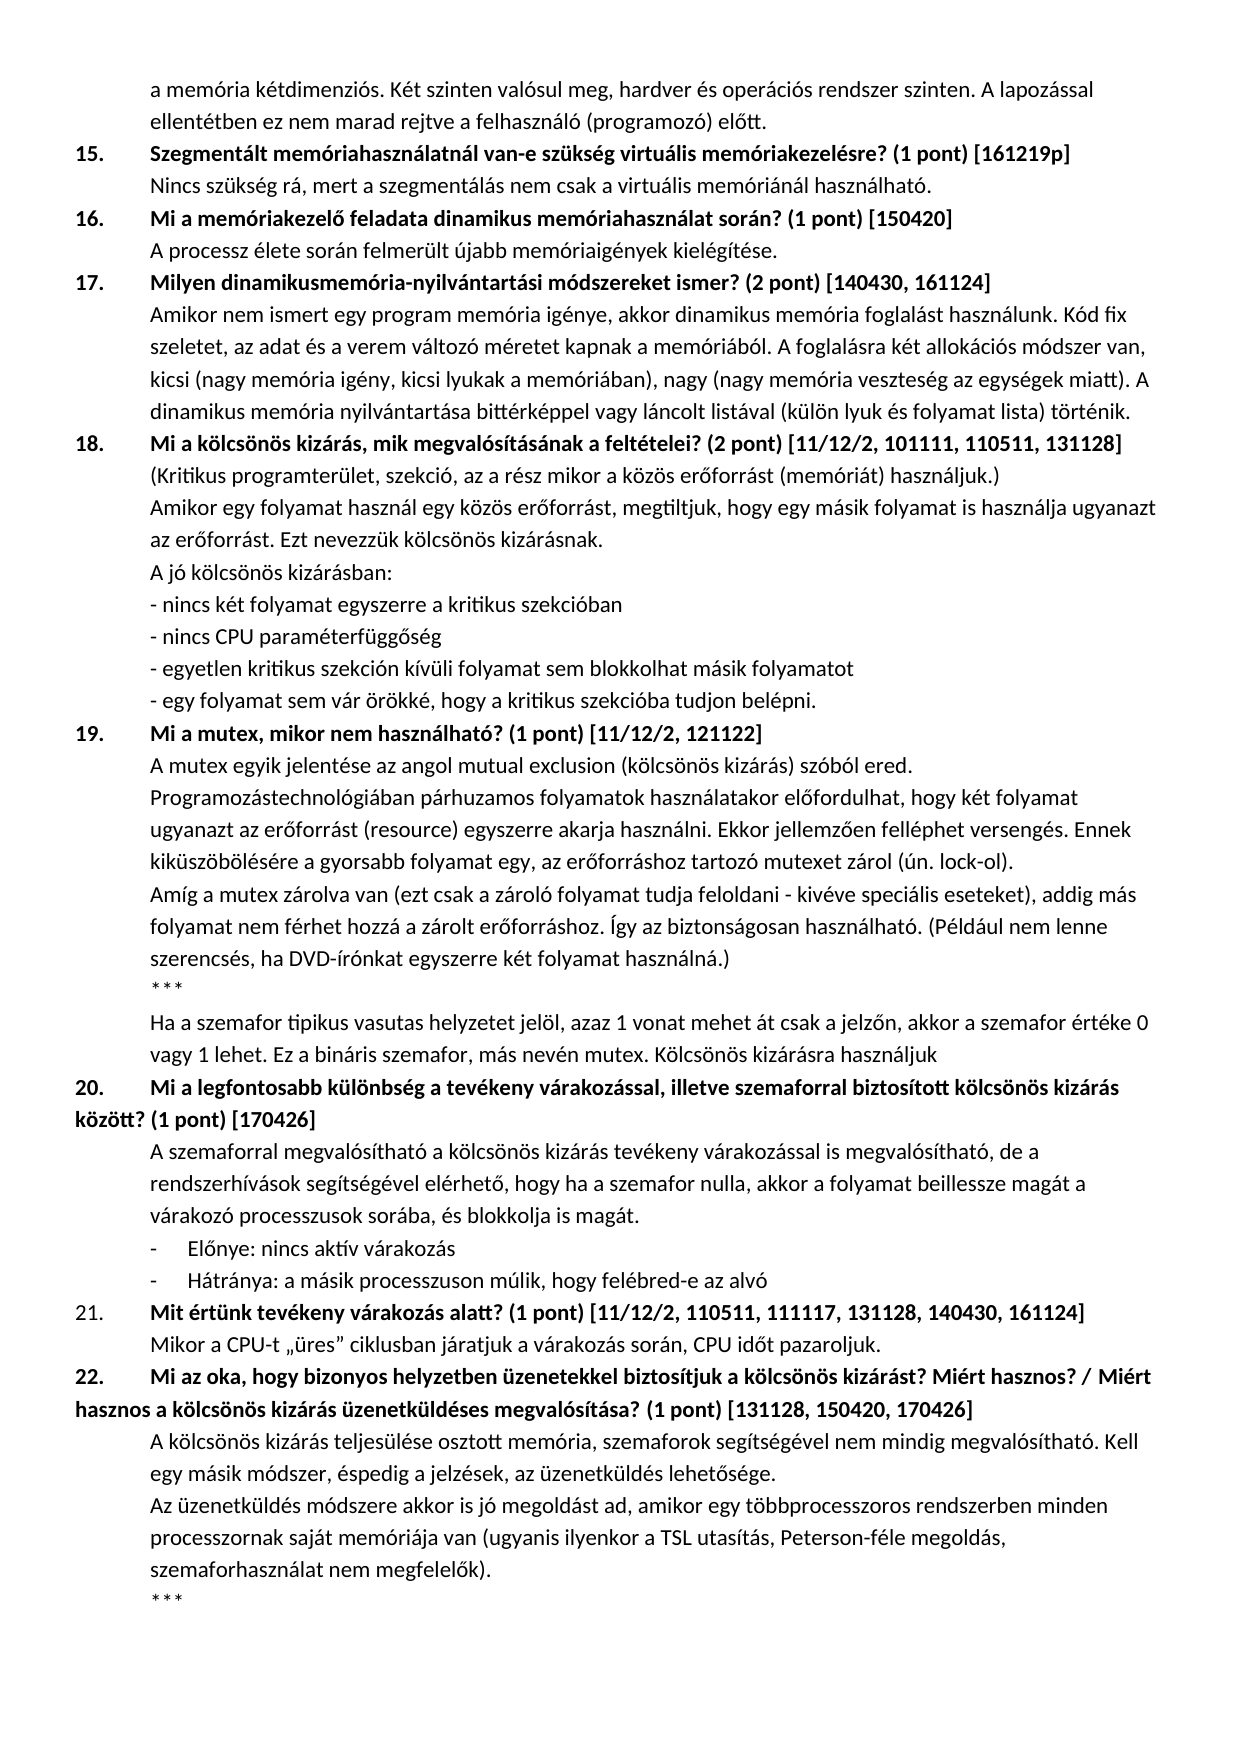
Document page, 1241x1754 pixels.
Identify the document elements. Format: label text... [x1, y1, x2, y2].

text - egy folyamat sem vár örökké, hogy a kritikus szekcióba tudjon belépni. [150, 687, 1165, 714]
list Mi a legfontosabb különbség a tevékeny várakozással, illetve szemaforral biztosított kölcsönös kizárás között? (1 pont) [170426] [75, 1073, 1165, 1133]
text Amikor egy folyamat használ egy közös erőforrást, megtiltjuk, hogy egy másik folyamat is használja ugyanazt az erőforrást. Ezt nevezzük kölcsönös kizárásnak. [150, 493, 1165, 554]
text - nincs CPU paraméterfüggőség [150, 622, 1165, 650]
text - nincs két folyamat egyszerre a kritikus szekcióban [150, 590, 1165, 618]
list Mi a kölcsönös kizárás, mik megvalósításának a feltételei? (2 pont) [11/12/2, 101111, 110511, 131128] [75, 429, 1165, 457]
text A kölcsönös kizárás teljesülése osztott memória, szemaforok segítségével nem mindig megvalósítható. Kell egy másik módszer, éspedig a jelzések, az üzenetküldés lehetősége. [150, 1427, 1165, 1487]
text A szemaforral megvalósítható a kölcsönös kizárás tevékeny várakozással is megvalósítható, de a rendszerhívások segítségével elérhető, hogy ha a szemafor nulla, akkor a folyamat beillessze magát a várakozó processzusok sorába, és blokkolja is magát. [150, 1137, 1165, 1229]
list Szegmentált memóriahasználatnál van-e szükség virtuális memóriakezelésre? (1 pont) [161219p] [75, 139, 1165, 167]
list Mi a mutex, mikor nem használható? (1 pont) [11/12/2, 121122] [75, 719, 1165, 747]
text A mutex egyik jelentése az angol mutual exclusion (kölcsönös kizárás) szóból ered. Programozástechnológiában párhuzamos folyamatok használatakor előfordulhat, hogy két folyamat ugyanazt az erőforrást (resource) egyszerre akarja használni. Ekkor jellemzően felléphet versengés. Ennek kiküszöbölésére a gyorsabb folyamat egy, az erőforráshoz tartozó mutexet zárol (ún. lock-ol). [150, 751, 1165, 876]
list Mit értünk tevékeny várakozás alatt? (1 pont) [11/12/2, 110511, 111117, 131128, 140430, 161124] [75, 1298, 1165, 1326]
list Mi a memóriakezelő feladata dinamikus memóriahasználat során? (1 pont) [150420] [75, 204, 1165, 232]
list Hátránya: a másik processzuson múlik, hogy felébred-e az alvó [150, 1266, 1165, 1294]
text - egyetlen kritikus szekción kívüli folyamat sem blokkolhat másik folyamatot [150, 654, 1165, 682]
text Amíg a mutex zárolva van (ezt csak a zároló folyamat tudja feloldani - kivéve speciális eseteket), addig más folyamat nem férhet hozzá a zárolt erőforráshoz. Így az biztonságosan használható. (Például nem lenne szerencsés, ha DVD-írónkat egyszerre két folyamat használná.) [150, 880, 1165, 972]
text Nincs szükség rá, mert a szegmentálás nem csak a virtuális memóriánál használható. [150, 172, 1165, 199]
text Ha a szemafor tipikus vasutas helyzetet jelöl, azaz 1 vonat mehet át csak a jelzőn, akkor a szemafor értéke 0 vagy 1 lehet. Ez a bináris szemafor, más nevén mutex. Kölcsönös kizárásra használjuk [150, 1008, 1165, 1069]
list Előnye: nincs aktív várakozás [150, 1234, 1165, 1262]
text *** [150, 976, 1165, 1004]
text A jó kölcsönös kizárásban: [150, 558, 1165, 586]
text Amikor nem ismert egy program memória igénye, akkor dinamikus memória foglalást használunk. Kód fix szeletet, az adat és a verem változó méretet kapnak a memóriából. A foglalásra két allokációs módszer van, kicsi (nagy memória igény, kicsi lyukak a memóriában), nagy (nagy memória veszteség az egységek miatt). A dinamikus memória nyilvántartása bittérképpel vagy láncolt listával (külön lyuk és folyamat lista) történik. [150, 300, 1165, 425]
text Mikor a CPU-t „üres” ciklusban járatjuk a várakozás során, CPU időt pazaroljuk. [150, 1330, 1165, 1358]
text A processz élete során felmerült újabb memóriaigények kielégítése. [150, 236, 1165, 264]
text (Kritikus programterület, szekció, az a rész mikor a közös erőforrást (memóriát) használjuk.) [150, 461, 1165, 489]
list Milyen dinamikusmemória-nyilvántartási módszereket ismer? (2 pont) [140430, 161124] [75, 268, 1165, 296]
text *** [150, 1588, 1165, 1616]
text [150, 75, 1165, 135]
text Az üzenetküldés módszere akkor is jó megoldást ad, amikor egy többprocesszoros rendszerben minden processzornak saját memóriája van (ugyanis ilyenkor a TSL utasítás, Peterson-féle megoldás, szemaforhasználat nem megfelelők). [150, 1491, 1165, 1584]
list Mi az oka, hogy bizonyos helyzetben üzenetekkel biztosítjuk a kölcsönös kizárást? Miért hasznos? / Miért hasznos a kölcsönös kizárás üzenetküldéses megvalósítása? (1 pont) [131128, 150420, 170426] [75, 1362, 1165, 1423]
